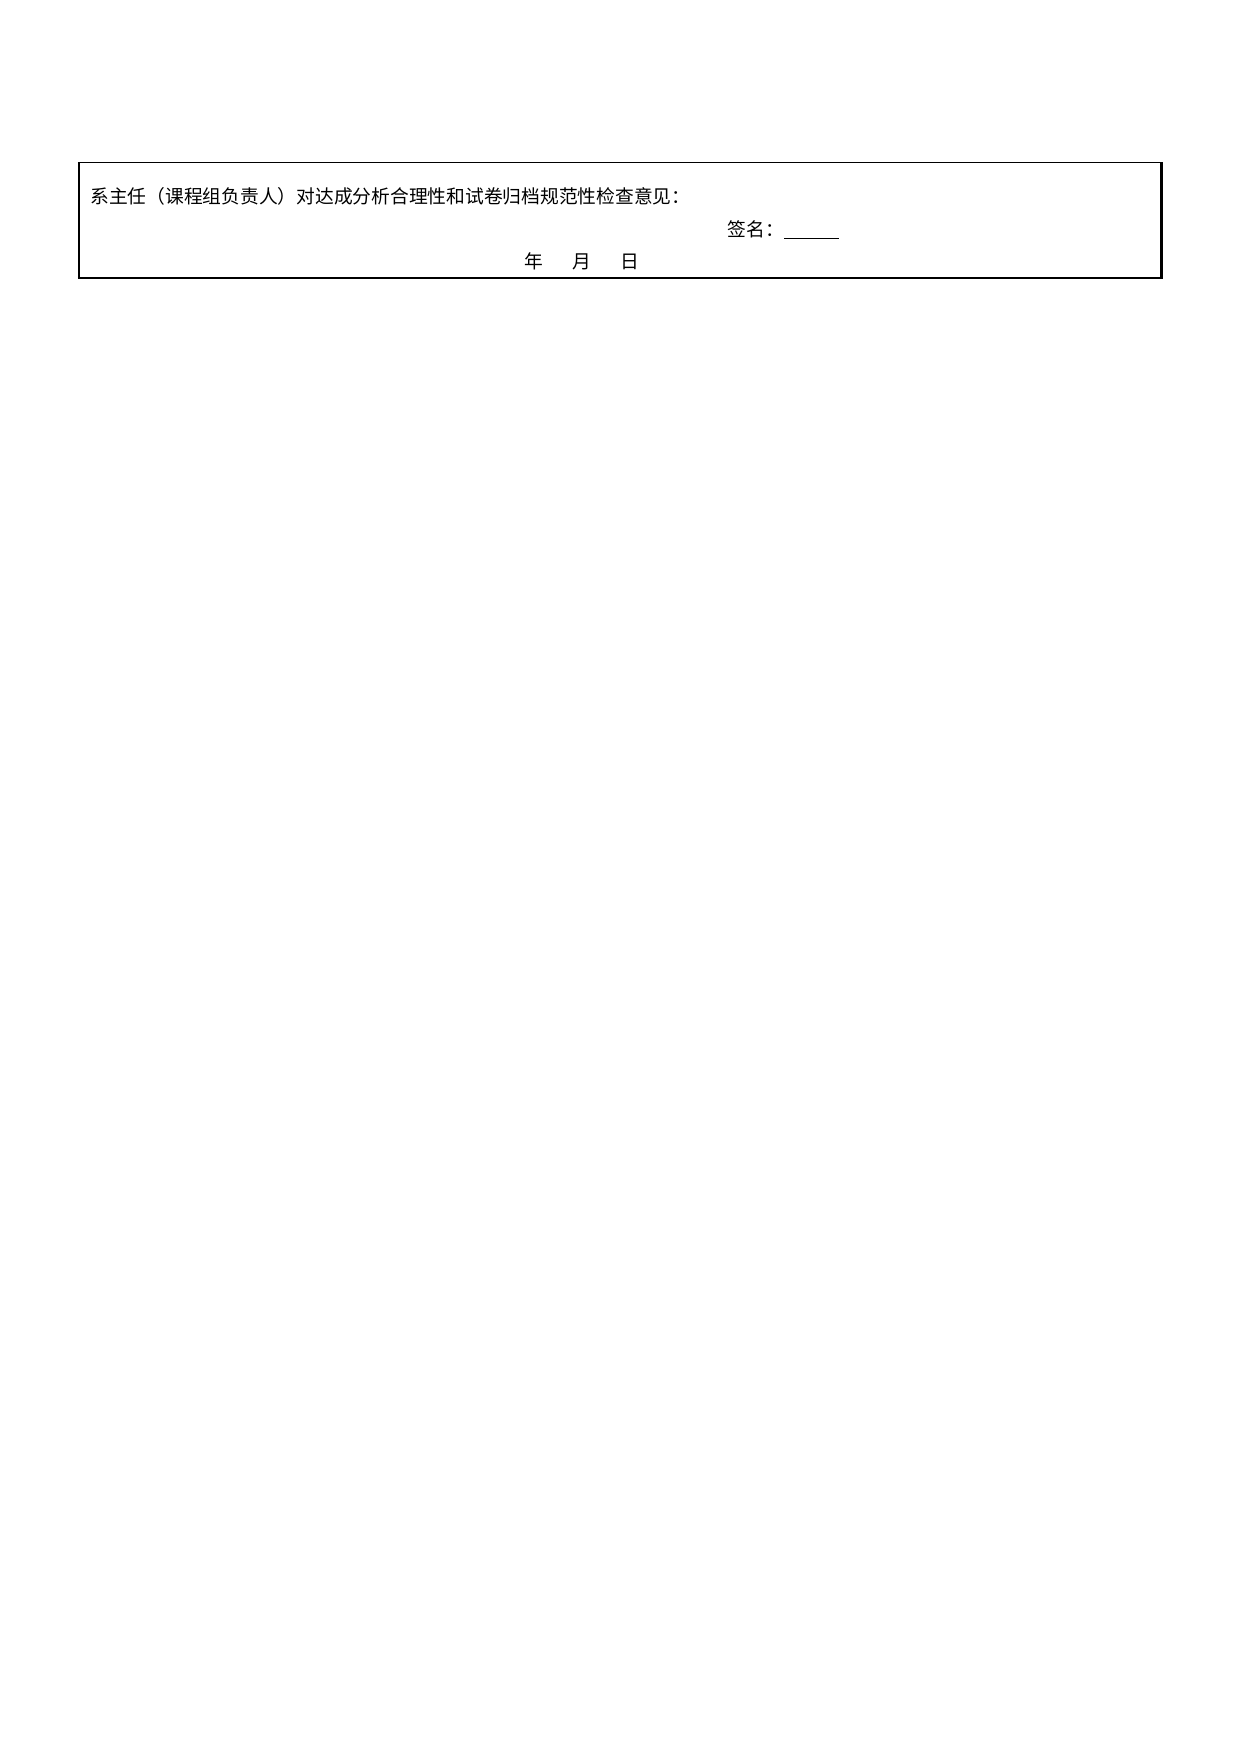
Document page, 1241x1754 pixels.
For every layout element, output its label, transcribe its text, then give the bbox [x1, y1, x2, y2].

table_cell 系主任（课程组负责人）对达成分析合理性和试卷归档规范性检查意见： 签名： 年 月 日 [80, 163, 1160, 277]
